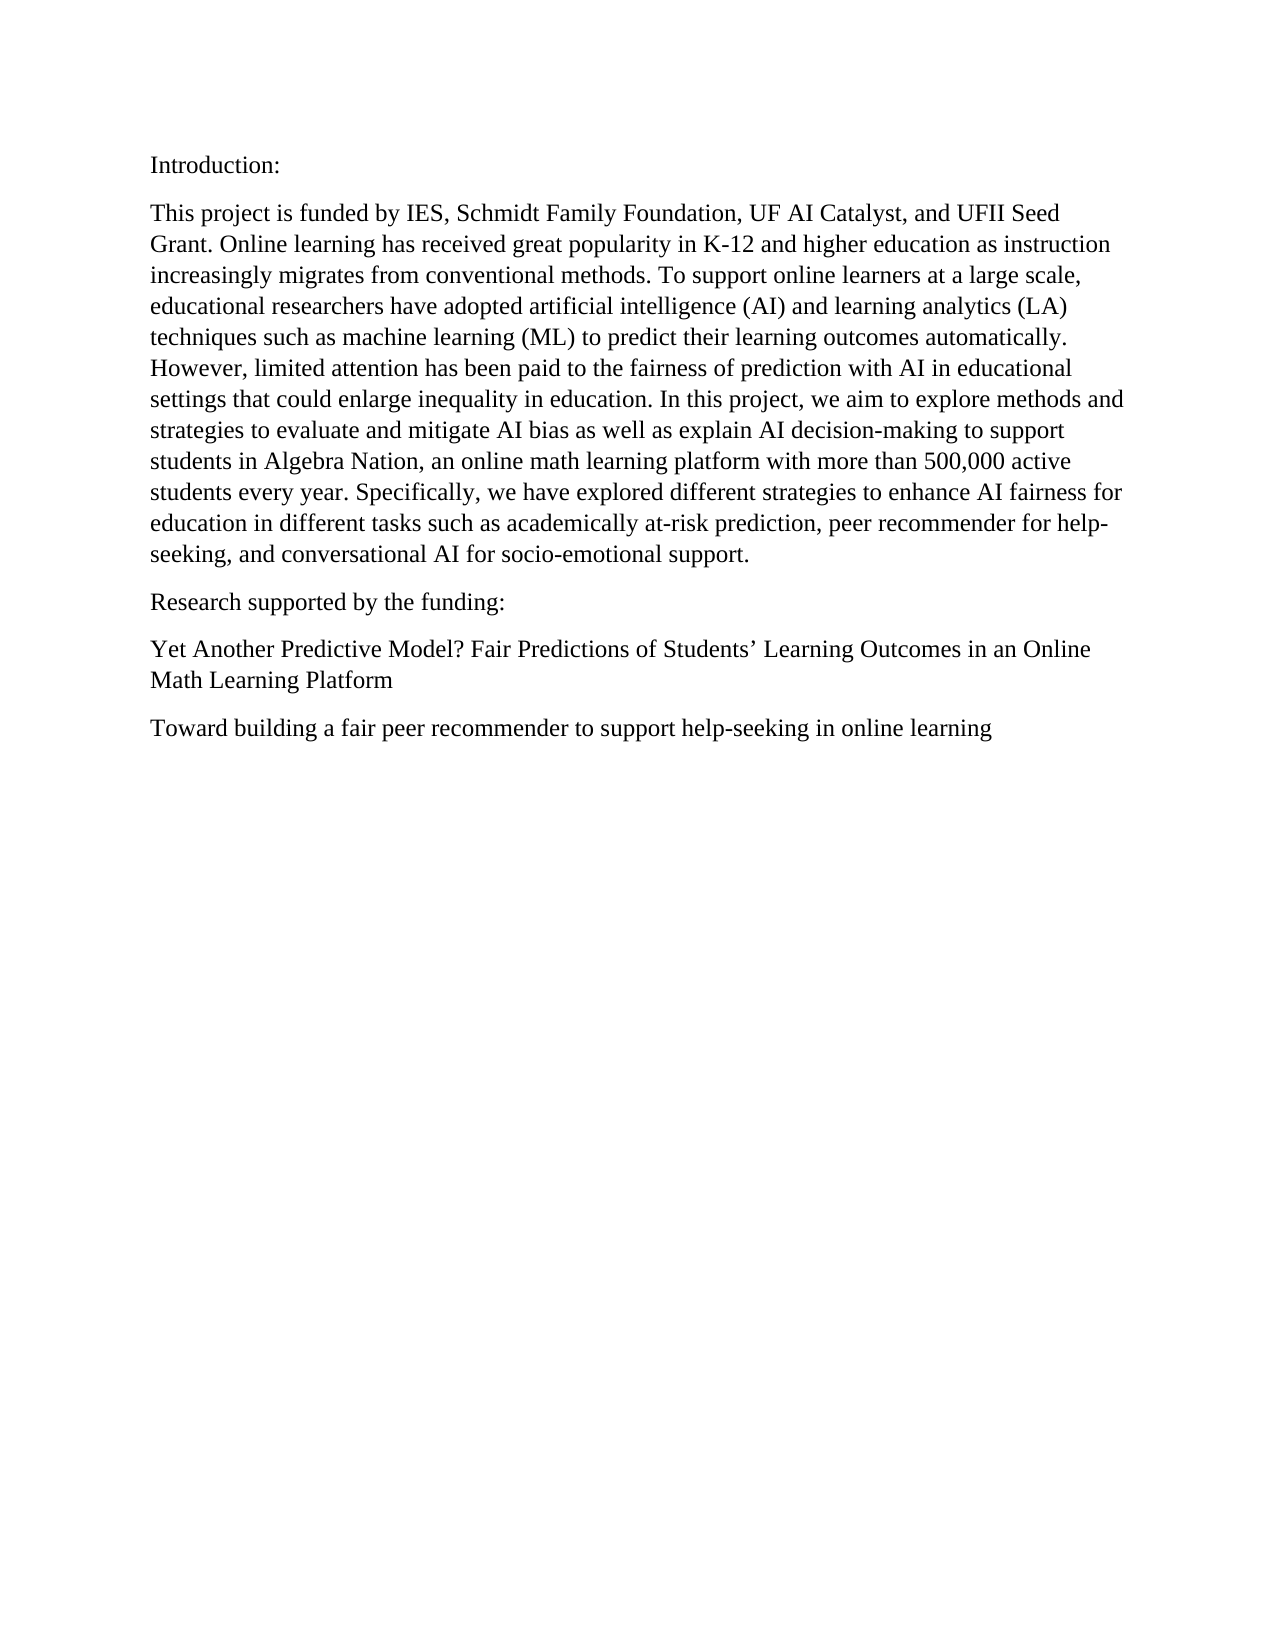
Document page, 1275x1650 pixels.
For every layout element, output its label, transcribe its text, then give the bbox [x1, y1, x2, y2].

text This project is funded by IES, Schmidt Family Foundation, UF AI Catalyst, and UFII Seed Grant. Online learning has received great popularity in K-12 and higher education as instruction increasingly migrates from conventional methods. To support online learners at a large scale, educational researchers have adopted artificial intelligence (AI) and learning analytics (LA) techniques such as machine learning (ML) to predict their learning outcomes automatically. However, limited attention has been paid to the fairness of prediction with AI in educational settings that could enlarge inequality in education. In this project, we aim to explore methods and strategies to evaluate and mitigate AI bias as well as explain AI decision-making to support students in Algebra Nation, an online math learning platform with more than 500,000 active students every year. Specifically, we have explored different strategies to enhance AI fairness for education in different tasks such as academically at-risk prediction, peer recommender for help-seeking, and conversational AI for socio-emotional support. [150, 198, 1125, 568]
text Yet Another Predictive Model? Fair Predictions of Students’ Learning Outcomes in an Online Math Learning Platform [150, 634, 1125, 694]
text Toward building a fair peer recommender to support help-seeking in online learning [150, 713, 1125, 742]
text Introduction: [150, 150, 1125, 179]
text Research supported by the funding: [150, 587, 1125, 616]
